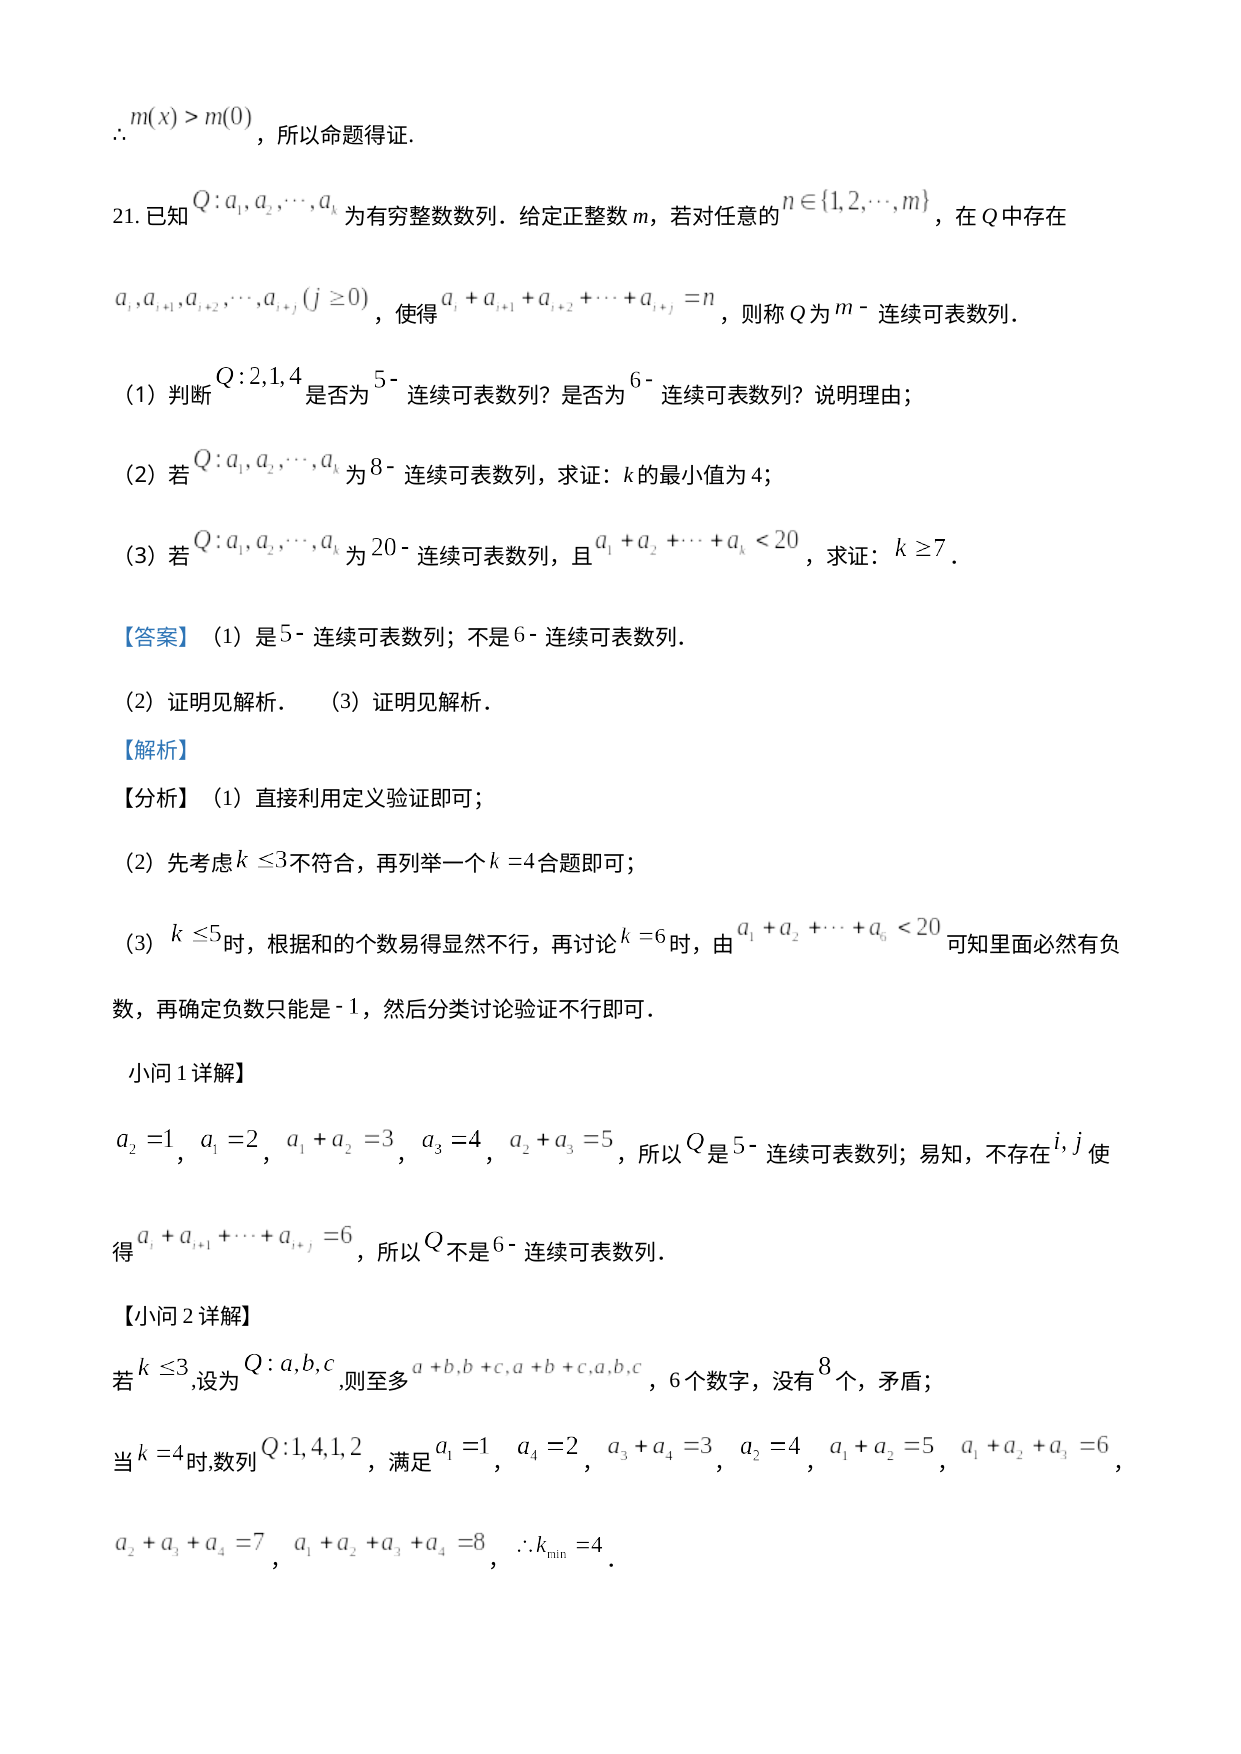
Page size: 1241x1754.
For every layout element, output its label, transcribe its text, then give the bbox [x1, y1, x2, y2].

text （1）判断是否为连续可表数列？是否为连续可表数列？说明理由； [112, 361, 1128, 426]
text ∴，所以命题得证. [112, 102, 1128, 167]
text 【分析】（1）直接利用定义验证即可； [112, 781, 1128, 813]
text （2）证明见解析． （3）证明见解析． [112, 684, 1128, 717]
text （3）时，根据和的个数易得显然不行，再讨论时，由可知里面必然有负数，再确定负数只能是，然后分类讨论验证不行即可． [112, 910, 1128, 1024]
text （3）若为连续可表数列，且，求证：． [112, 523, 1128, 588]
text （2）先考虑不符合，再列举一个合题即可； [112, 829, 1128, 894]
text 21. 已知为有穷整数数列．给定正整数m，若对任意的，在Q中存在，使得，则称Q为连续可表数列． [112, 183, 1128, 345]
text 【答案】（1）是连续可表数列；不是连续可表数列． [112, 603, 1128, 668]
text 小问1详解】 [112, 1040, 1128, 1105]
text ，，，，，所以是连续可表数列；易知，不存在使得，所以不是连续可表数列． [112, 1121, 1128, 1283]
text 当时,数列，满足，，，，，，，， ． [112, 1428, 1128, 1591]
text （2）若为连续可表数列，求证：k的最小值为4； [112, 442, 1128, 507]
text 【小问2详解】 [112, 1299, 1128, 1331]
text 若,设为,则至多，6个数字，没有个，矛盾； [112, 1347, 1128, 1412]
text 【解析】 [112, 733, 1128, 765]
